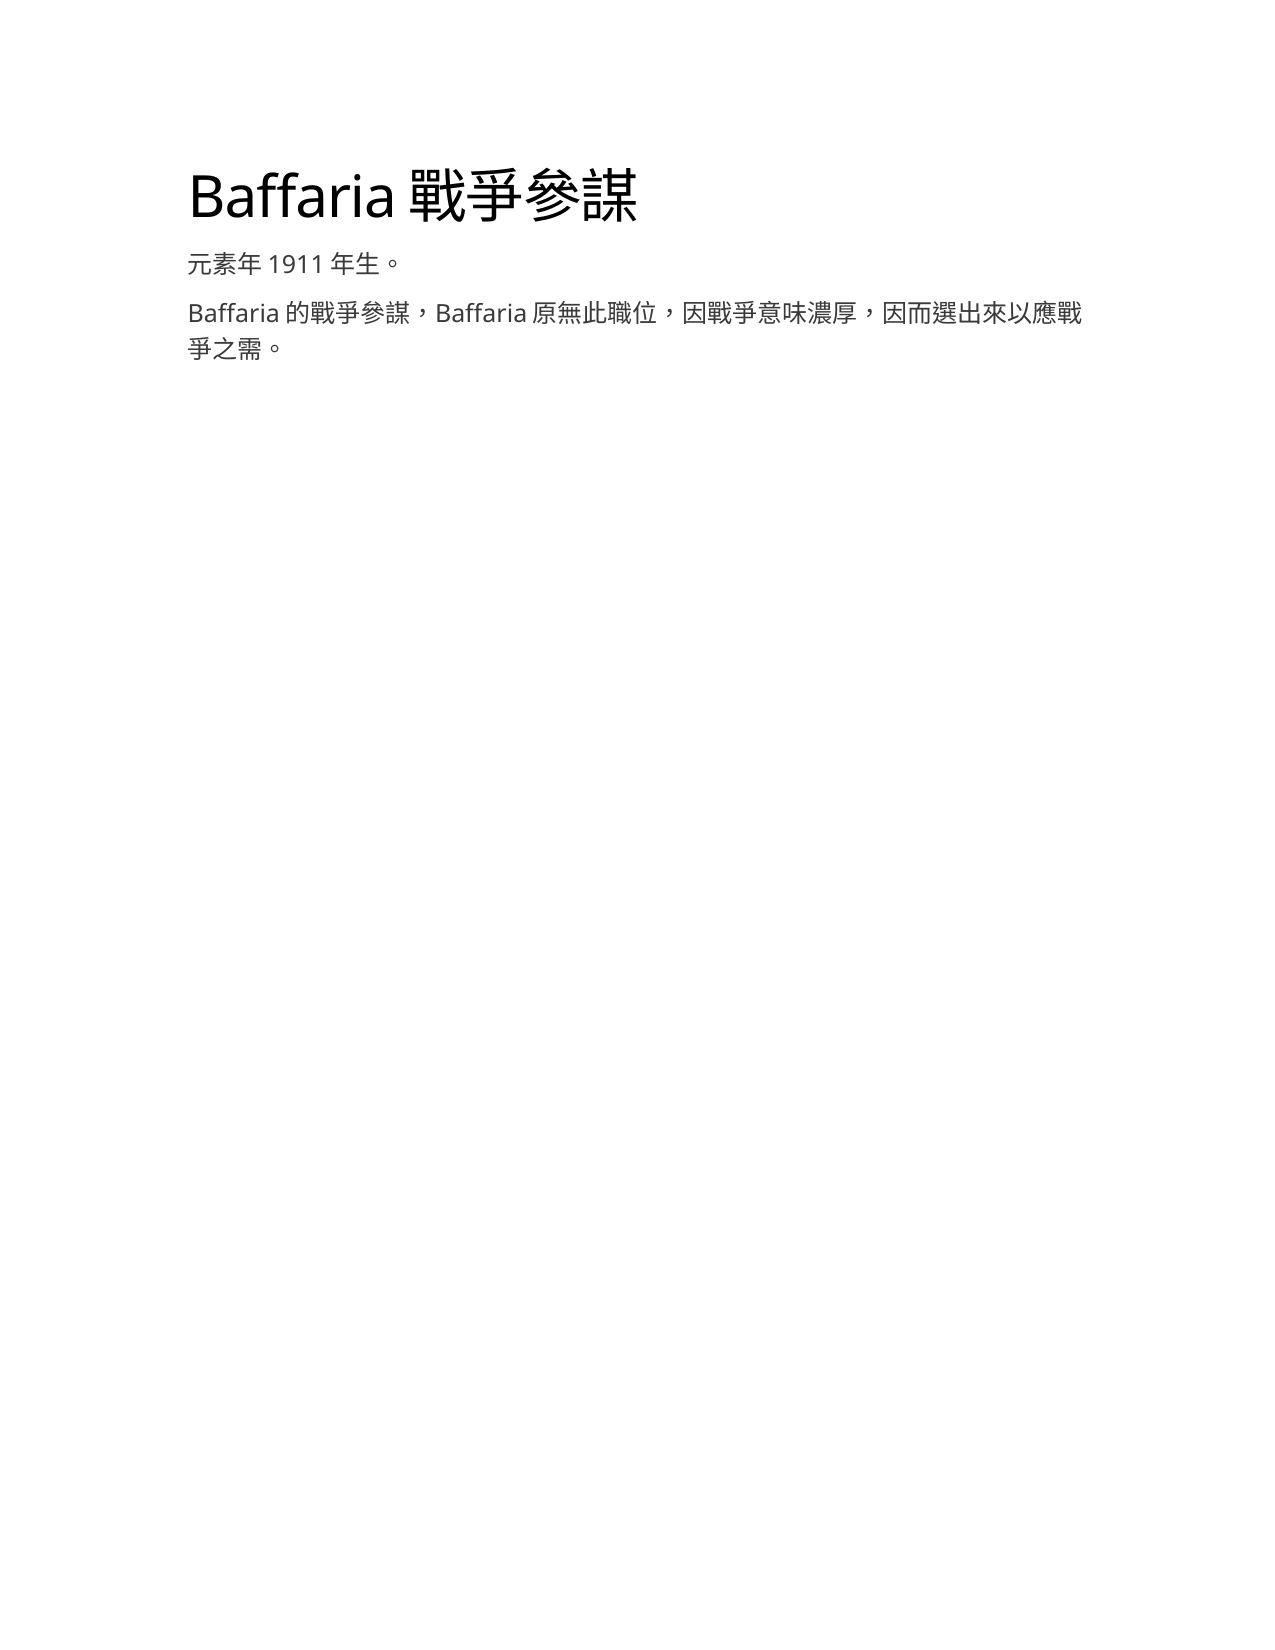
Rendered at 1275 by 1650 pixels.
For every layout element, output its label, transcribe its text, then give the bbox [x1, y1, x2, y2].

text 元素年1911年生。 [187, 245, 1087, 281]
text Baffaria的戰爭參謀，Baffaria原無此職位，因戰爭意味濃厚，因而選出來以應戰爭之需。 [187, 293, 1087, 366]
text Baffaria戰爭參謀 [150, 150, 1087, 235]
